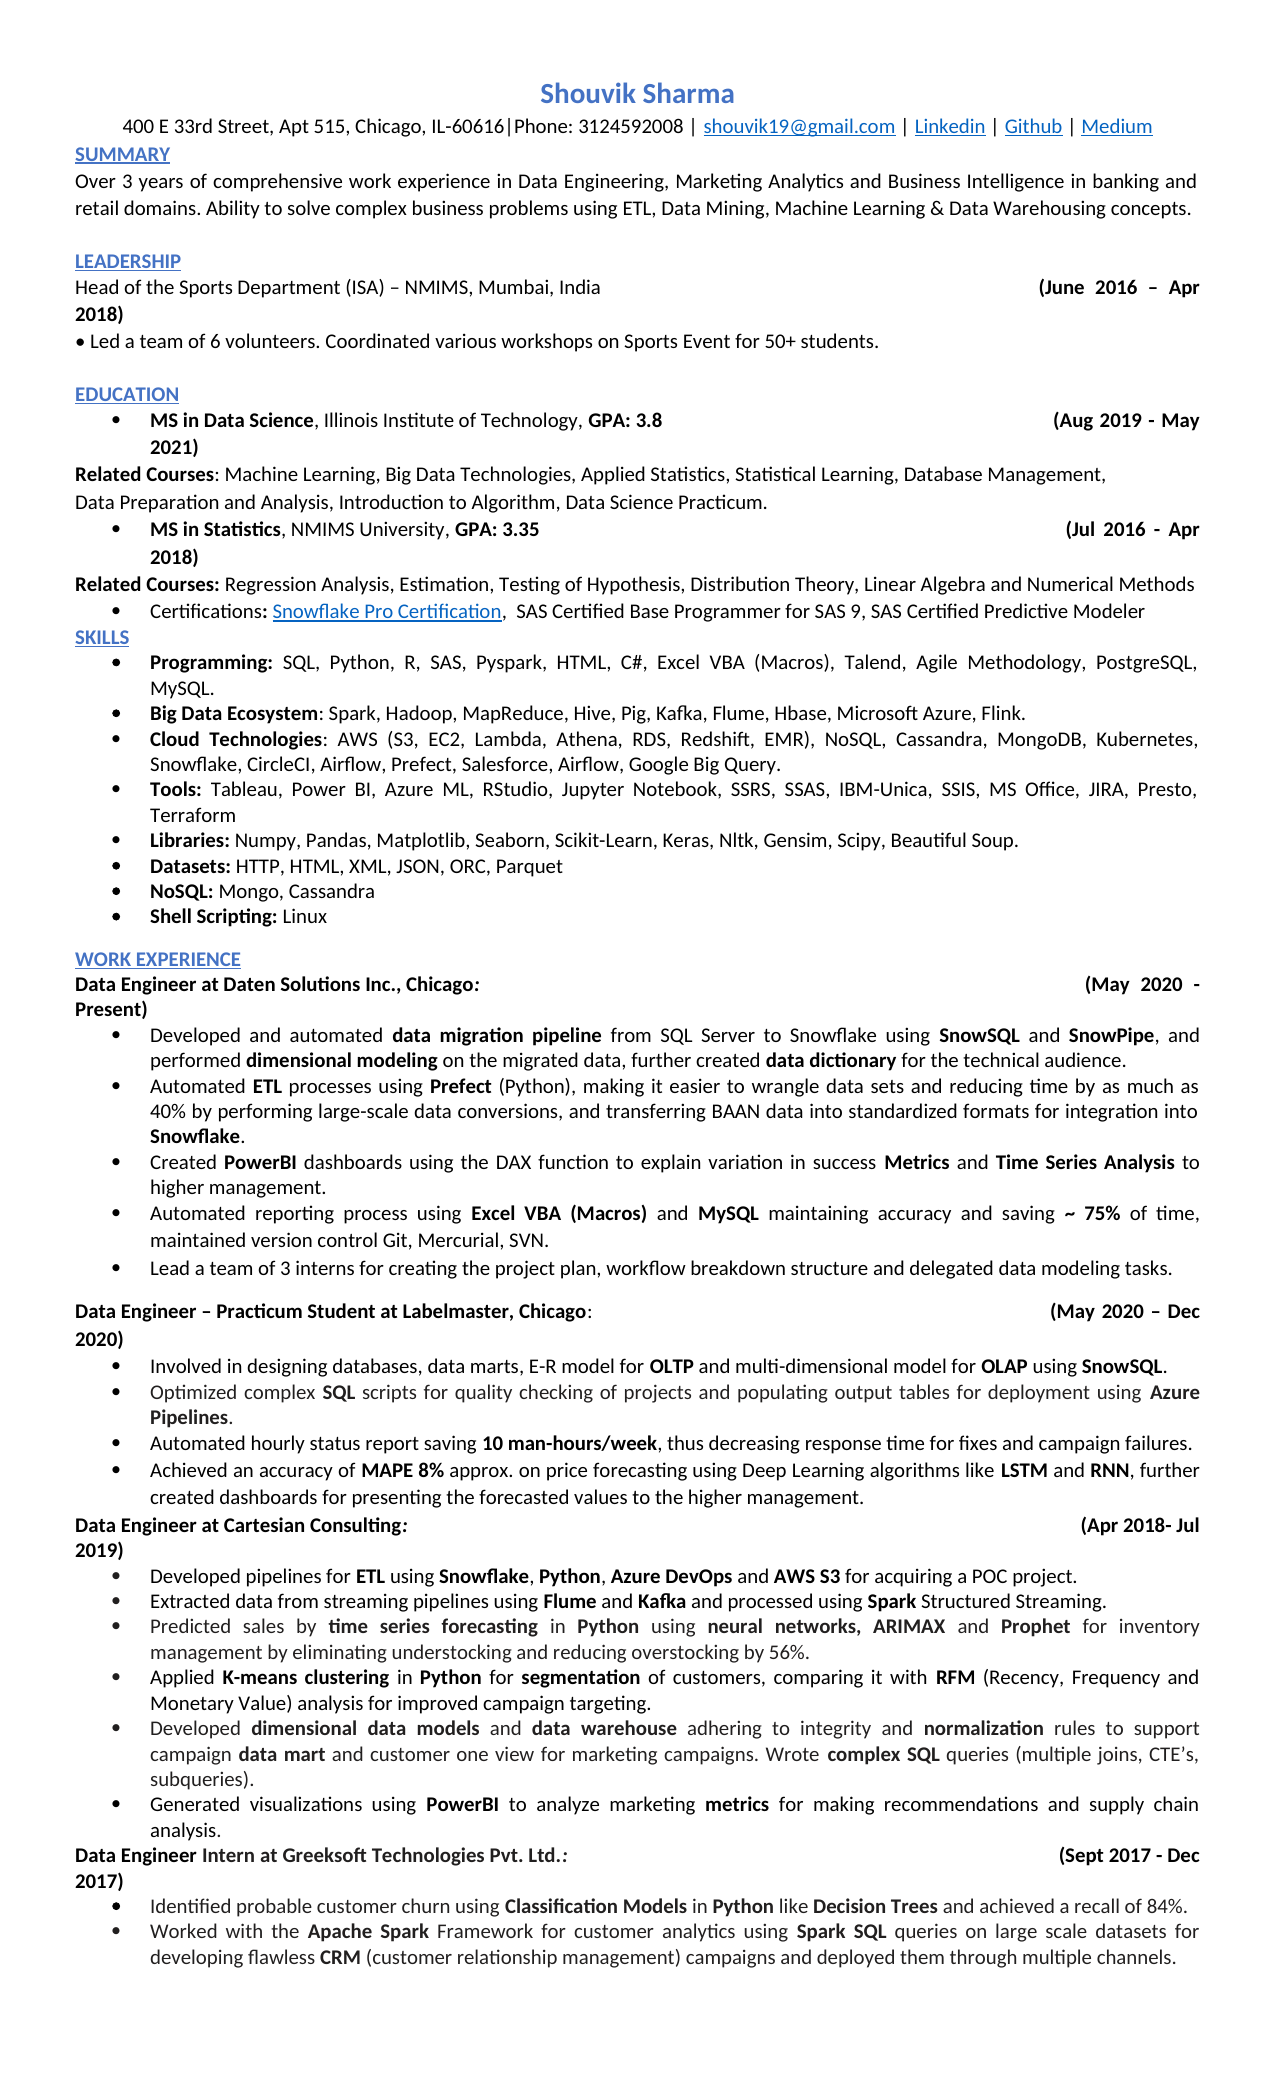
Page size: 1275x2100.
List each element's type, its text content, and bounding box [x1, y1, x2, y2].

list Created PowerBI dashboards using the DAX function to explain variation in success Metrics and Time Series Analysis to higher management. [112, 1149, 1200, 1200]
list Involved in designing databases, data marts, E-R model for OLTP and multi-dimensional model for OLAP using SnowSQL. [112, 1353, 1200, 1379]
text Data Engineer at Cartesian Consulting: (Apr 2018- Jul 2019) [75, 1512, 1200, 1563]
list MS in Statistics, NMIMS University, GPA: 3.35 (Jul 2016 - Apr 2018) [112, 516, 1200, 569]
text Shouvik Sharma [75, 75, 1200, 111]
text Data Engineer Intern at Greeksoft Technologies Pvt. Ltd.: (Sept 2017 - Dec 2017) [75, 1842, 1200, 1893]
list Automated ETL processes using Prefect (Python), making it easier to wrangle data sets and reducing time by as much as 40% by performing large-scale data conversions, and transferring BAAN data into standardized formats for integration into Snowflake. [112, 1073, 1200, 1149]
list Extracted data from streaming pipelines using Flume and Kafka and processed using Spark Structured Streaming. [112, 1588, 1200, 1614]
text WORK EXPERIENCE [75, 946, 1200, 971]
text Head of the Sports Department (ISA) – NMIMS, Mumbai, India (June 2016 – Apr 2018) [75, 274, 1200, 327]
text LEADERSHIP [75, 248, 1200, 274]
text Data Engineer – Practicum Student at Labelmaster, Chicago: (May 2020 – Dec 2020) [75, 1299, 1200, 1352]
list Certifications: Snowflake Pro Certification, SAS Certified Base Programmer for SAS 9, SAS Certified Predictive Modeler [112, 599, 1200, 624]
list Tools: Tableau, Power BI, Azure ML, RStudio, Jupyter Notebook, SSRS, SSAS, IBM-Unica, SSIS, MS Office, JIRA, Presto, Terraform [112, 777, 1200, 827]
list Generated visualizations using PowerBI to analyze marketing metrics for making recommendations and supply chain analysis. [112, 1792, 1200, 1842]
list Automated hourly status report saving 10 man-hours/week, thus decreasing response time for fixes and campaign failures. [112, 1430, 1200, 1455]
list Developed pipelines for ETL using Snowflake, Python, Azure DevOps and AWS S3 for acquiring a POC project. [112, 1563, 1200, 1588]
list MS in Data Science, Illinois Institute of Technology, GPA: 3.8 (Aug 2019 - May 2021) [112, 407, 1200, 460]
text SKILLS [75, 624, 1200, 649]
text SUMMARY [75, 141, 1200, 166]
list Developed dimensional data models and data warehouse adhering to integrity and normalization rules to support campaign data mart and customer one view for marketing campaigns. Wrote complex SQL queries (multiple joins, CTE’s, subqueries). [112, 1715, 1200, 1792]
text Over 3 years of comprehensive work experience in Data Engineering, Marketing Analytics and Business Intelligence in banking and retail domains. Ability to solve complex business problems using ETL, Data Mining, Machine Learning & Data Warehousing concepts. [75, 168, 1200, 221]
text Related Courses: Regression Analysis, Estimation, Testing of Hypothesis, Distribution Theory, Linear Algebra and Numerical Methods [75, 571, 1200, 597]
list Developed and automated data migration pipeline from SQL Server to Snowflake using SnowSQL and SnowPipe, and performed dimensional modeling on the migrated data, further created data dictionary for the technical audience. [112, 1022, 1200, 1073]
text Related Courses: Machine Learning, Big Data Technologies, Applied Statistics, Statistical Learning, Database Management, [75, 462, 1200, 487]
text Data Engineer at Daten Solutions Inc., Chicago: (May 2020 - Present) [75, 971, 1200, 1022]
list Big Data Ecosystem: Spark, Hadoop, MapReduce, Hive, Pig, Kafka, Flume, Hbase, Microsoft Azure, Flink. [112, 700, 1200, 726]
text 400 E 33rd Street, Apt 515, Chicago, IL-60616|Phone: 3124592008 | shouvik19@gmail.com | Linkedin | Github | Medium [75, 113, 1200, 139]
list Cloud Technologies: AWS (S3, EC2, Lambda, Athena, RDS, Redshift, EMR), NoSQL, Cassandra, MongoDB, Kubernetes, Snowflake, CircleCI, Airflow, Prefect, Salesforce, Airflow, Google Big Query. [112, 726, 1200, 777]
list Predicted sales by time series forecasting in Python using neural networks, ARIMAX and Prophet for inventory management by eliminating understocking and reducing overstocking by 56%. [112, 1614, 1200, 1664]
list Identified probable customer churn using Classification Models in Python like Decision Trees and achieved a recall of 84%. [112, 1893, 1200, 1919]
list NoSQL: Mongo, Cassandra [112, 878, 1200, 904]
text Data Preparation and Analysis, Introduction to Algorithm, Data Science Practicum. [75, 489, 1200, 514]
list Programming: SQL, Python, R, SAS, Pyspark, HTML, C#, Excel VBA (Macros), Talend, Agile Methodology, PostgreSQL, MySQL. [112, 649, 1200, 700]
list Datasets: HTTP, HTML, XML, JSON, ORC, Parquet [112, 853, 1200, 878]
list Achieved an accuracy of MAPE 8% approx. on price forecasting using Deep Learning algorithms like LSTM and RNN, further created dashboards for presenting the forecasted values to the higher management. [112, 1457, 1200, 1510]
list Applied K-means clustering in Python for segmentation of customers, comparing it with RFM (Recency, Frequency and Monetary Value) analysis for improved campaign targeting. [112, 1664, 1200, 1715]
list Automated reporting process using Excel VBA (Macros) and MySQL maintaining accuracy and saving ~ 75% of time, maintained version control Git, Mercurial, SVN. [112, 1200, 1200, 1253]
list Libraries: Numpy, Pandas, Matplotlib, Seaborn, Scikit-Learn, Keras, Nltk, Gensim, Scipy, Beautiful Soup. [112, 827, 1200, 853]
text EDUCATION [75, 381, 1200, 407]
list Optimized complex SQL scripts for quality checking of projects and populating output tables for deployment using Azure Pipelines. [112, 1379, 1200, 1430]
list Lead a team of 3 interns for creating the project plan, workflow breakdown structure and delegated data modeling tasks. [112, 1255, 1200, 1280]
list Worked with the Apache Spark Framework for customer analytics using Spark SQL queries on large scale datasets for developing flawless CRM (customer relationship management) campaigns and deployed them through multiple channels. [112, 1919, 1200, 1969]
list Shell Scripting: Linux [112, 904, 1200, 929]
text • Led a team of 6 volunteers. Coordinated various workshops on Sports Event for 50+ students. [75, 329, 1200, 354]
